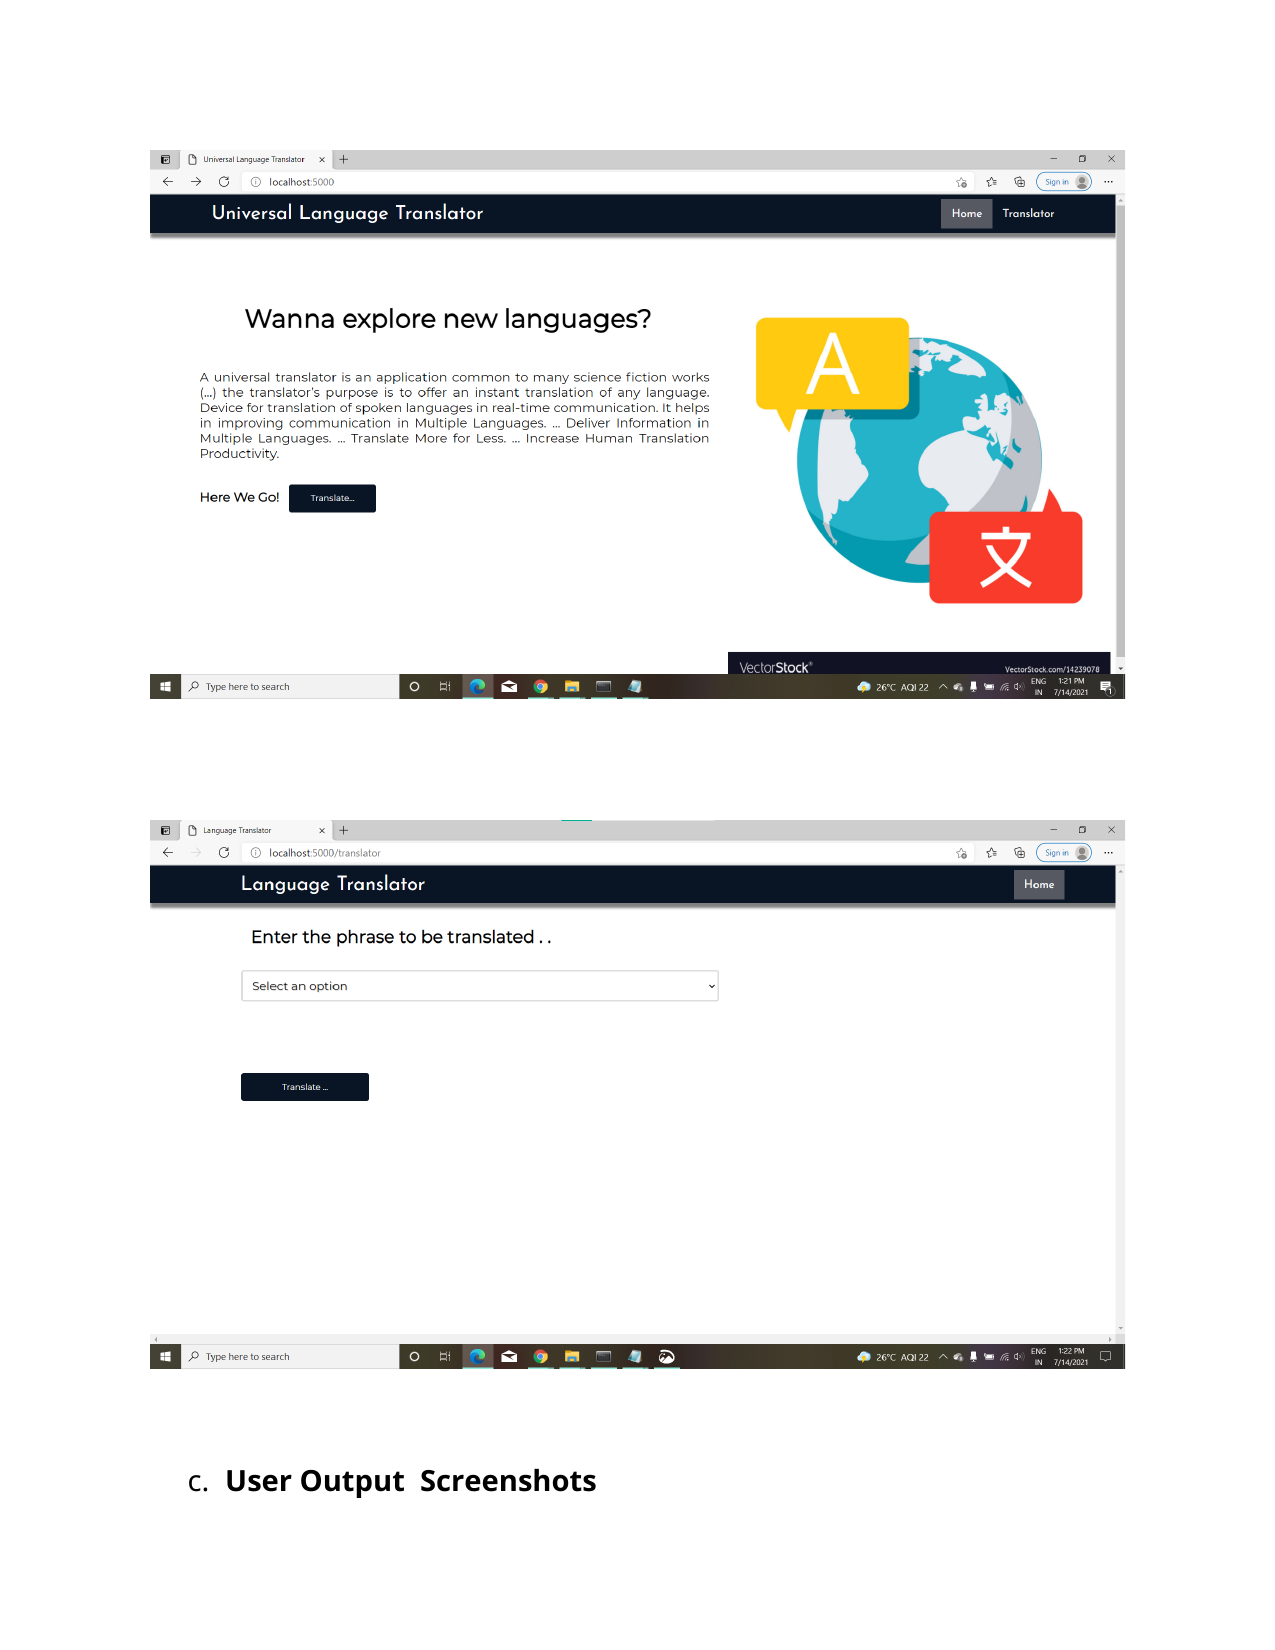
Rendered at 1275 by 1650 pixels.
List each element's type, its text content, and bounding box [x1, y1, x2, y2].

list User Output Screenshots [187, 1460, 1125, 1499]
picture [150, 820, 1125, 1369]
picture [150, 150, 1125, 699]
